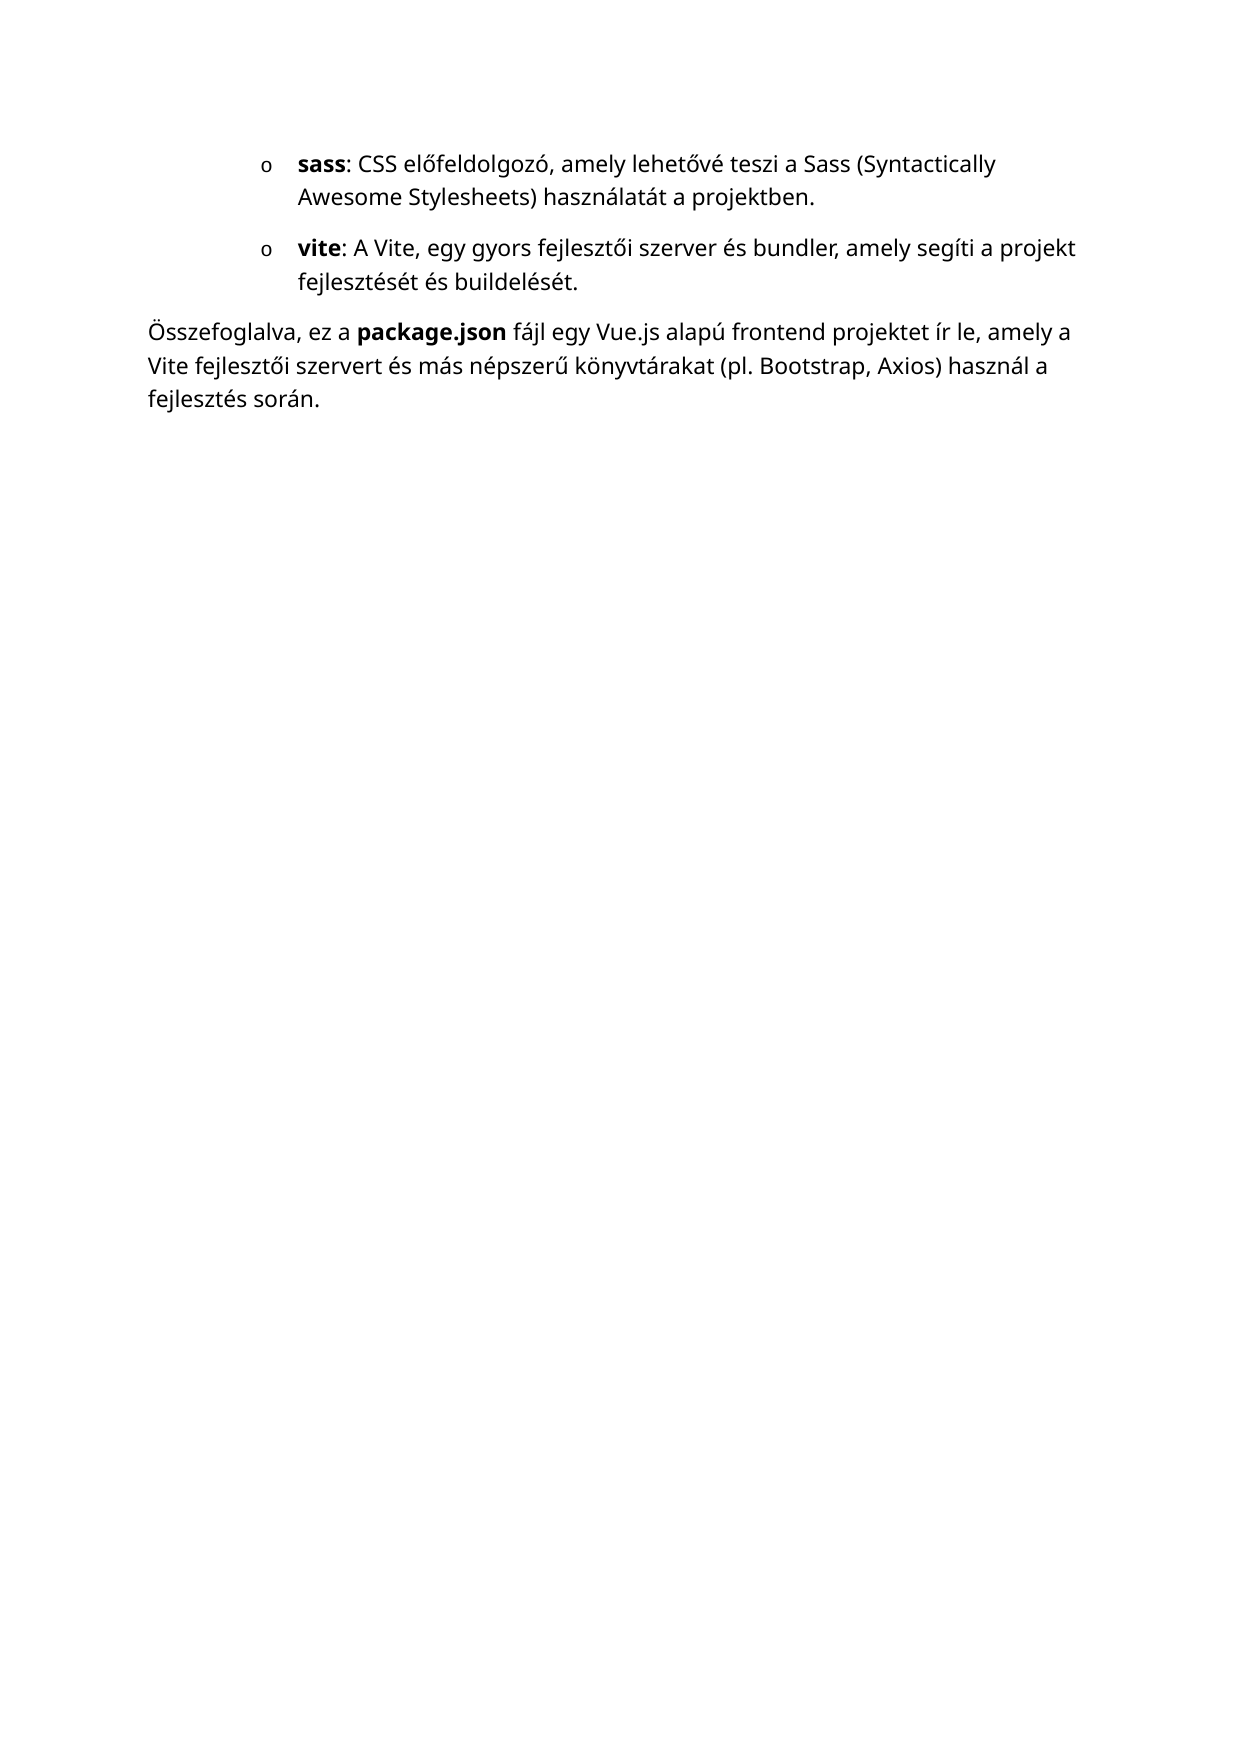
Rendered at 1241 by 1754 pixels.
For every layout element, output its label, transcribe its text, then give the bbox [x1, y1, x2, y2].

list vite: A Vite, egy gyors fejlesztői szerver és bundler, amely segíti a projekt fejlesztését és buildelését. [260, 232, 1093, 297]
text Összefoglalva, ez a package.json fájl egy Vue.js alapú frontend projektet ír le, amely a Vite fejlesztői szervert és más népszerű könyvtárakat (pl. Bootstrap, Axios) használ a fejlesztés során. [148, 316, 1093, 415]
list sass: CSS előfeldolgozó, amely lehetővé teszi a Sass (Syntactically Awesome Stylesheets) használatát a projektben. [260, 148, 1093, 213]
